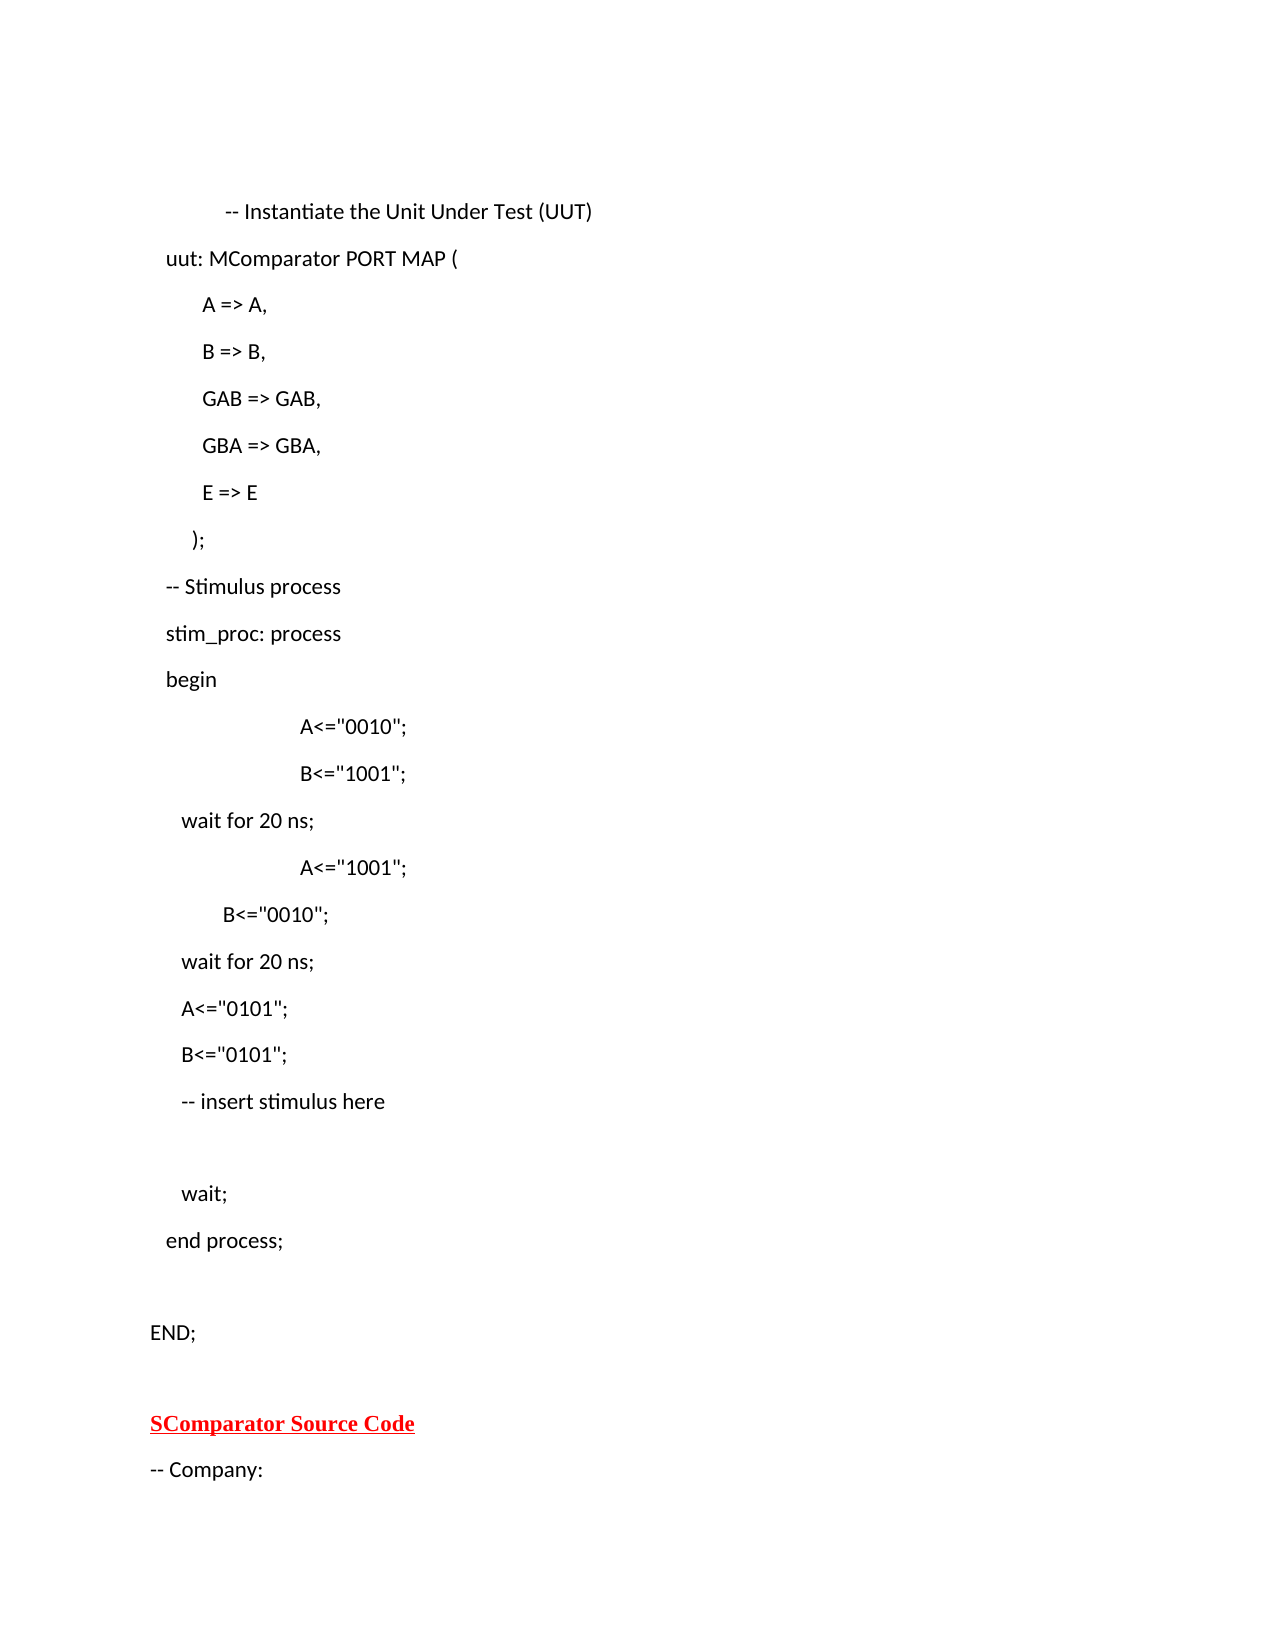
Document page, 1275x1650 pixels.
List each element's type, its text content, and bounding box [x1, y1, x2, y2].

text uut: MComparator PORT MAP ( [150, 244, 1125, 272]
text GAB => GAB, [150, 384, 1125, 412]
text END; [150, 1318, 1125, 1346]
text wait; [150, 1179, 1125, 1207]
text begin [150, 666, 1125, 694]
text B => B, [150, 337, 1125, 366]
text A<="0010"; [150, 712, 1125, 741]
text B<="0010"; [150, 900, 1125, 928]
text wait for 20 ns; [150, 806, 1125, 834]
text A<="1001"; [150, 853, 1125, 881]
text A<="0101"; [150, 994, 1125, 1022]
text SComparator Source Code [150, 1410, 1125, 1437]
text stim_proc: process [150, 619, 1125, 647]
text wait for 20 ns; [150, 947, 1125, 975]
text B<="0101"; [150, 1041, 1125, 1069]
text ); [150, 525, 1125, 553]
text GBA => GBA, [150, 431, 1125, 459]
text -- Instantiate the Unit Under Test (UUT) [150, 197, 1125, 225]
text -- insert stimulus here [150, 1087, 1125, 1116]
text B<="1001"; [150, 759, 1125, 787]
text end process; [150, 1226, 1125, 1254]
text -- Stimulus process [150, 572, 1125, 600]
text E => E [150, 478, 1125, 506]
text A => A, [150, 291, 1125, 319]
text -- Company: [150, 1455, 1125, 1483]
